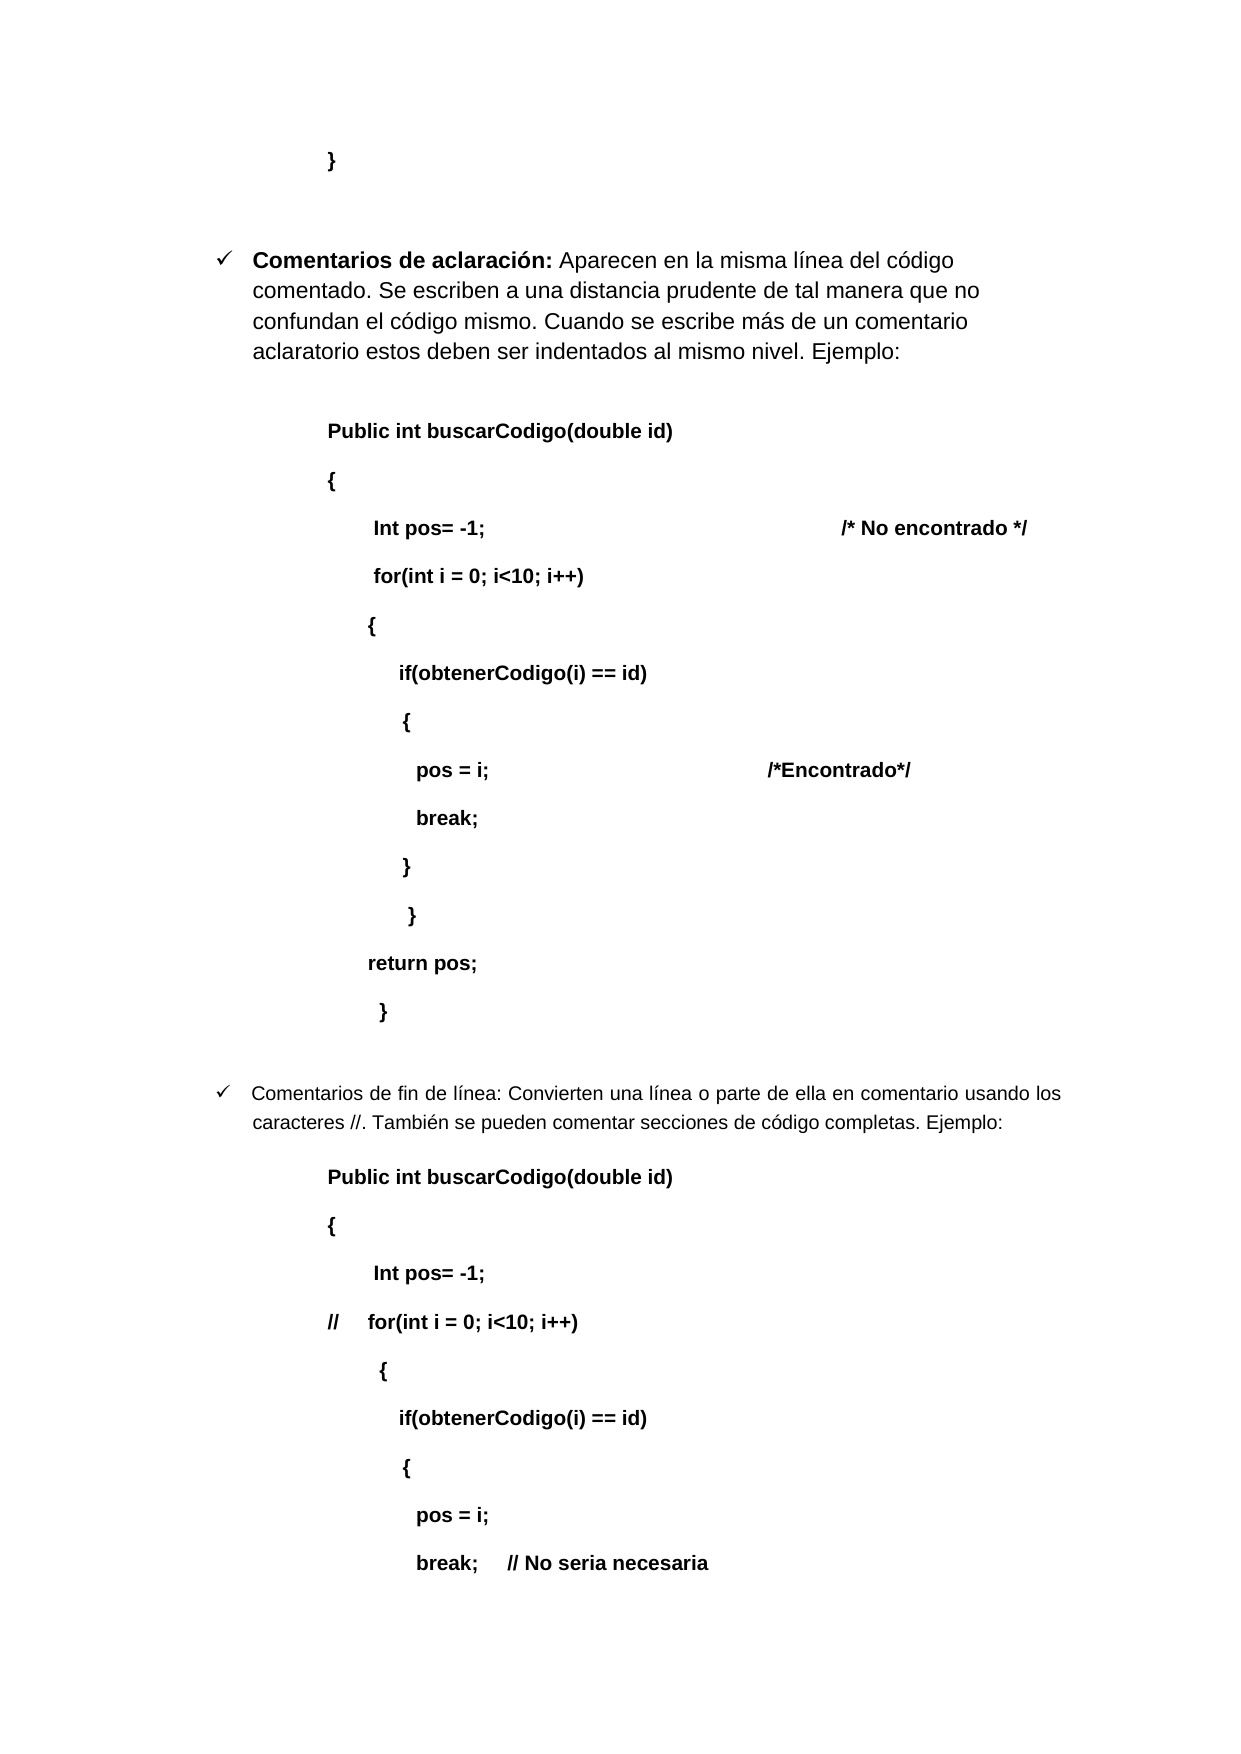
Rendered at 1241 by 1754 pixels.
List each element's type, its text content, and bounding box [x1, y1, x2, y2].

text break; [252, 806, 1063, 830]
text break; // No seria necesaria [252, 1551, 1063, 1575]
text } [177, 999, 1063, 1023]
text for(int i = 0; i<10; i++) [252, 564, 1063, 588]
list Comentarios de fin de línea: Convierten una línea o parte de ella en comentario usando los caracteres //. También se pueden comentar secciones de código completas. Ejemplo: [215, 1077, 1063, 1135]
text Int pos= -1; [252, 1261, 1063, 1285]
text { [327, 1358, 1063, 1382]
text pos = i; /*Encontrado*/ [252, 757, 1063, 781]
text { [327, 709, 1063, 733]
text { [252, 467, 1063, 491]
text { [252, 1213, 1063, 1237]
list Comentarios de aclaración: Aparecen en la misma línea del código comentado. Se escriben a una distancia prudente de tal manera que no confundan el código mismo. Cuando se escribe más de un comentario aclaratorio estos deben ser indentados al mismo nivel. Ejemplo: [215, 247, 1063, 364]
text Public int buscarCodigo(double id) [252, 419, 1063, 443]
text pos = i; [252, 1503, 1063, 1527]
text Int pos= -1; /* No encontrado */ [252, 516, 1063, 540]
text // for(int i = 0; i<10; i++) [252, 1309, 1063, 1333]
text if(obtenerCodigo(i) == id) [252, 661, 1063, 685]
text Public int buscarCodigo(double id) [252, 1164, 1063, 1188]
text if(obtenerCodigo(i) == id) [252, 1406, 1063, 1430]
text return pos; [252, 951, 1063, 975]
text } [327, 854, 1063, 878]
text { [327, 612, 1063, 636]
text { [327, 1454, 1063, 1478]
text } [177, 902, 1063, 926]
text } [252, 148, 1063, 172]
